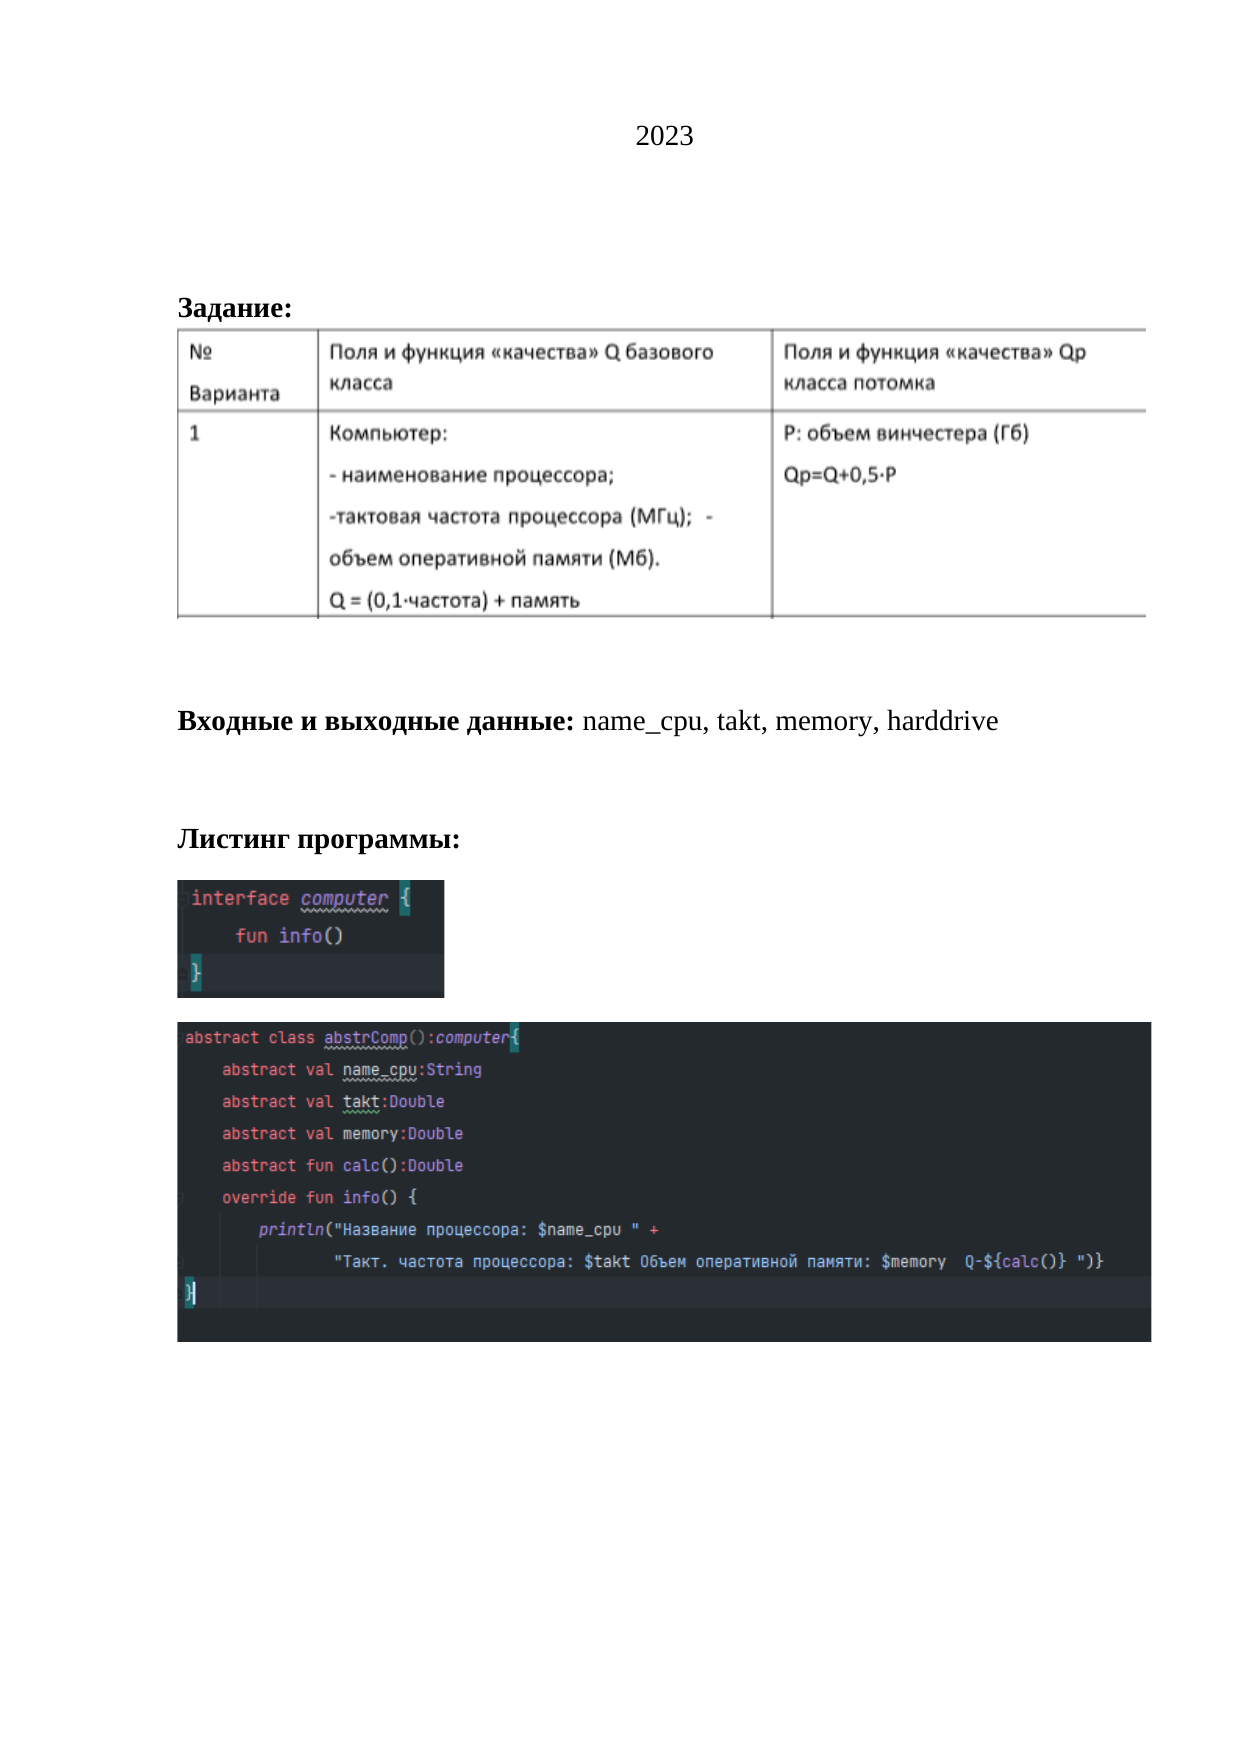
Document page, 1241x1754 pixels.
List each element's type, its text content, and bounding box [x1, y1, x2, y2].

text 2023 [177, 118, 1152, 152]
picture [177, 327, 1146, 619]
picture [177, 1022, 1152, 1342]
text Входные и выходные данные: name_cpu, takt, memory, harddrive [177, 703, 1152, 736]
text Листинг программы: [177, 821, 1152, 855]
picture [177, 880, 445, 998]
